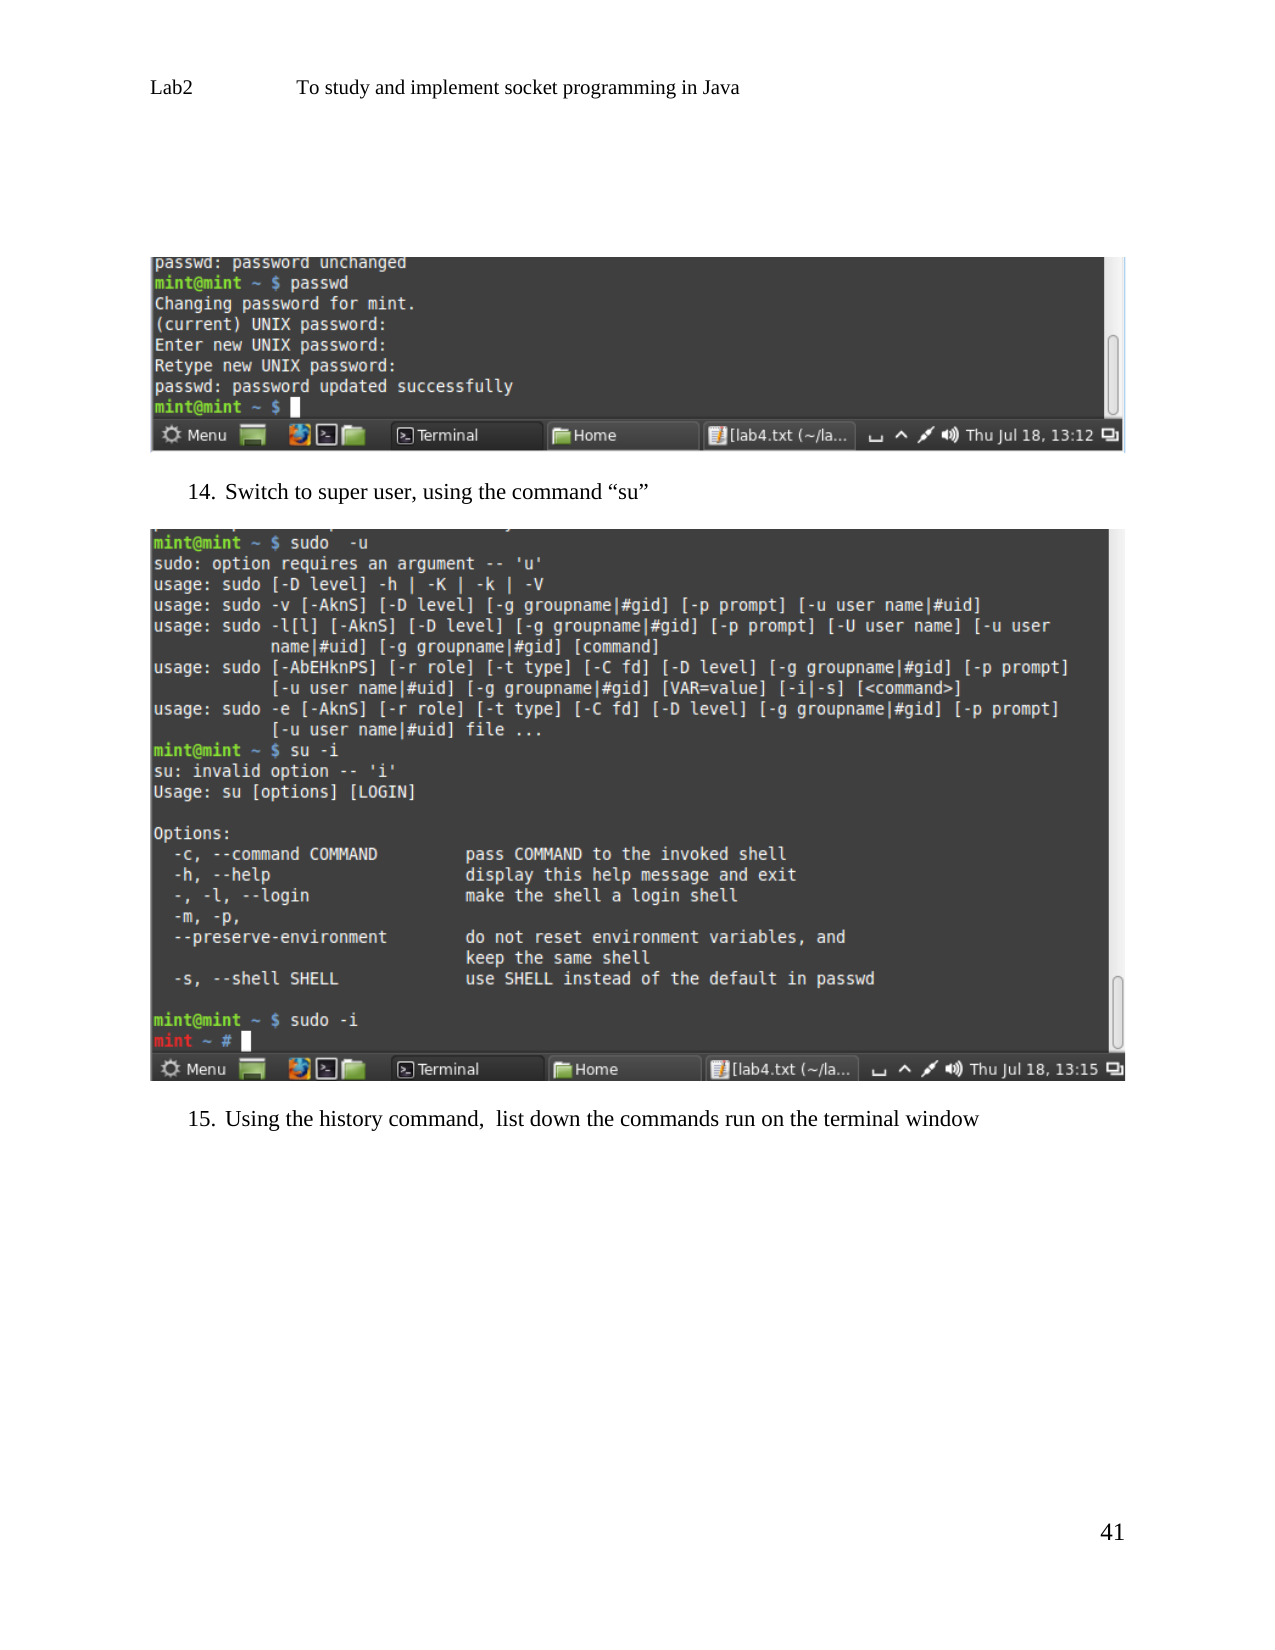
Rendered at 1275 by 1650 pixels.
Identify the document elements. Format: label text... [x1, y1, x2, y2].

picture [150, 257, 1125, 453]
picture [150, 529, 1125, 1081]
list Switch to super user, using the command “su” [187, 478, 1125, 504]
list Using the history command, list down the commands run on the terminal window [187, 1106, 1125, 1132]
